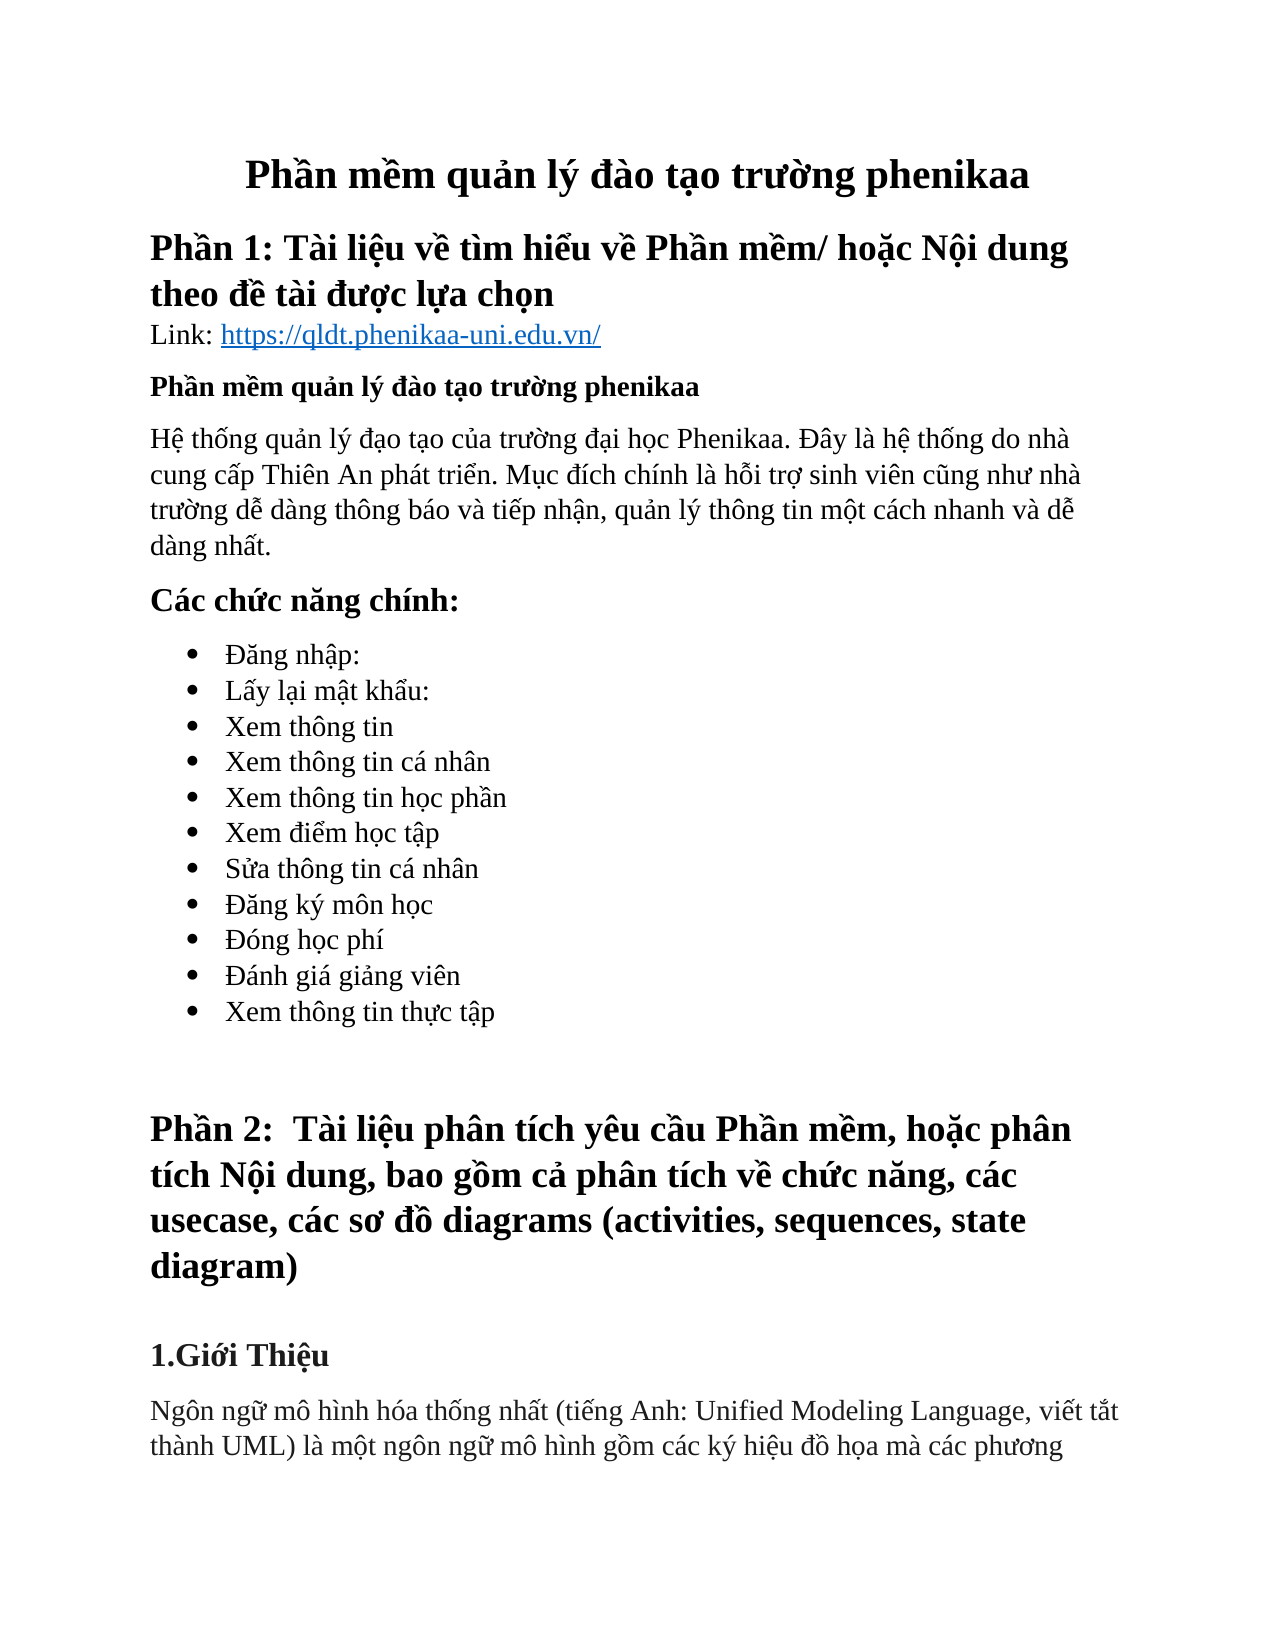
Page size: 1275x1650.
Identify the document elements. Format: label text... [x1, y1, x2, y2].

list Xem thông tin [187, 709, 1125, 742]
text Phần mềm quản lý đào tạo trường phenikaa [150, 369, 1125, 403]
list Đăng nhập: [187, 637, 1125, 671]
text Link: https://qldt.phenikaa-uni.edu.vn/ [150, 317, 1125, 351]
list Lấy lại mật khẩu: [187, 673, 1125, 707]
list Xem điểm học tập [187, 816, 1125, 849]
subtitle Phần 1: Tài liệu về tìm hiểu về Phần mềm/ hoặc Nội dung theo đề tài được lựa chọn [150, 226, 1125, 314]
text Phần mềm quản lý đào tạo trường phenikaa [150, 150, 1125, 198]
text 1.Giới Thiệu [150, 1335, 1125, 1374]
text Hệ thống quản lý đạo tạo của trường đại học Phenikaa. Đây là hệ thống do nhà cung cấp Thiên An phát triển. Mục đích chính là hỗi trợ sinh viên cũng như nhà trường dễ dàng thông báo và tiếp nhận, quản lý thông tin một cách nhanh và dễ dàng nhất. [150, 421, 1125, 561]
list Đánh giá giảng viên [187, 958, 1125, 992]
list Xem thông tin cá nhân [187, 744, 1125, 778]
list Đóng học phí [187, 922, 1125, 956]
list Đăng ký môn học [187, 887, 1125, 920]
list Sửa thông tin cá nhân [187, 851, 1125, 885]
subtitle Phần 2: Tài liệu phân tích yêu cầu Phần mềm, hoặc phân tích Nội dung, bao gồm cả phân tích về chức năng, các usecase, các sơ đồ diagrams (activities, sequences, state diagram) [150, 1106, 1125, 1286]
list Xem thông tin học phần [187, 780, 1125, 813]
list Xem thông tin thực tập [187, 994, 1125, 1027]
text Các chức năng chính: [150, 580, 1125, 618]
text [150, 1393, 1125, 1462]
